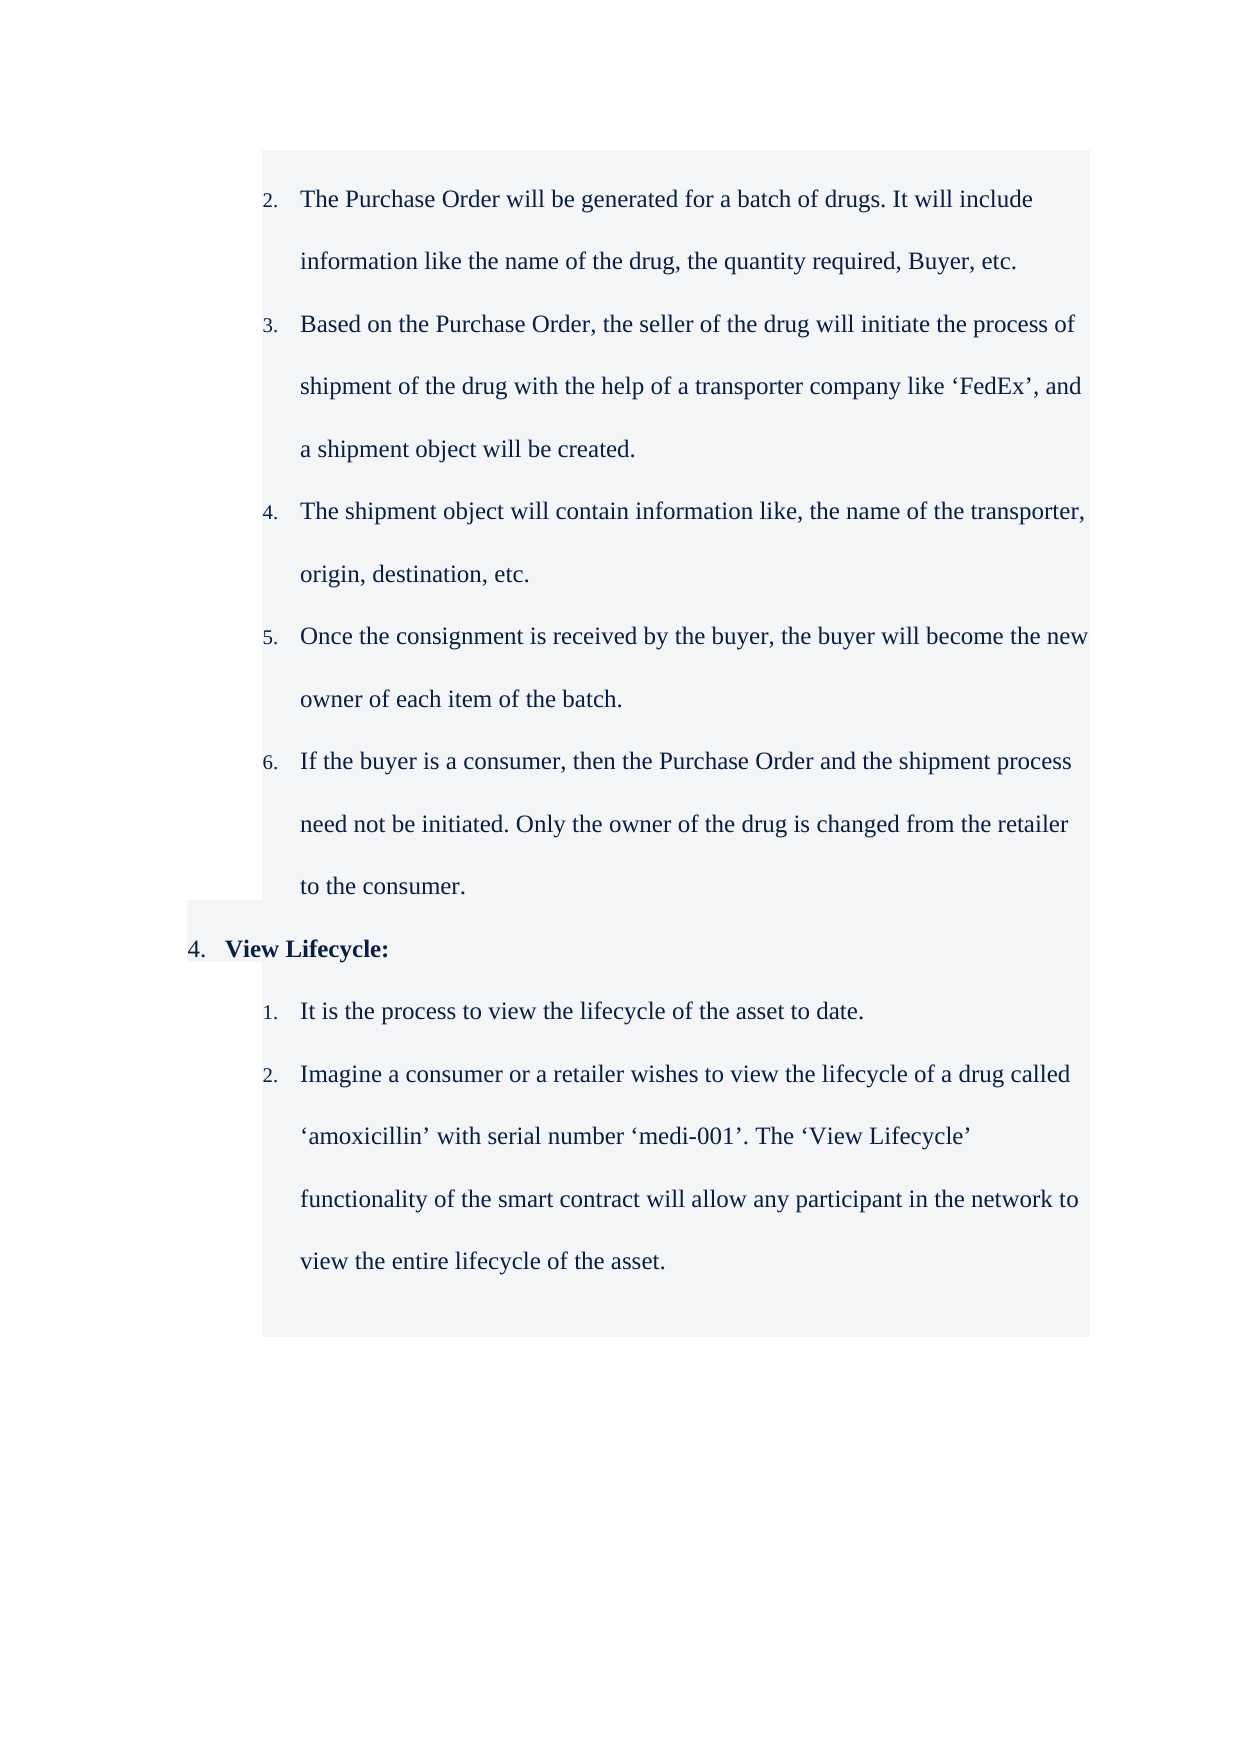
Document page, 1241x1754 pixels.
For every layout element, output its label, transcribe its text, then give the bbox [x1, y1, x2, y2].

list The Purchase Order will be generated for a batch of drugs. It will include information like the name of the drug, the quantity required, Buyer, etc. [262, 150, 1090, 275]
list Once the consignment is received by the buyer, the buyer will become the new owner of each item of the batch. [262, 587, 1090, 712]
list View Lifecycle: [187, 900, 1090, 962]
list Imagine a consumer or a retailer wishes to view the lifecycle of a drug called ‘amoxicillin’ with serial number ‘medi-001’. The ‘View Lifecycle’ functionality of the smart contract will allow any participant in the network to view the entire lifecycle of the asset. [262, 1025, 1090, 1337]
list Based on the Purchase Order, the seller of the drug will initiate the process of shipment of the drug with the help of a transporter company like ‘FedEx’, and a shipment object will be created. [262, 275, 1090, 462]
list If the buyer is a consumer, then the Purchase Order and the shipment process need not be initiated. Only the owner of the drug is changed from the retailer to the consumer. [262, 712, 1090, 900]
list It is the process to view the lifecycle of the asset to date. [262, 962, 1090, 1025]
list The shipment object will contain information like, the name of the transporter, origin, destination, etc. [262, 462, 1090, 587]
